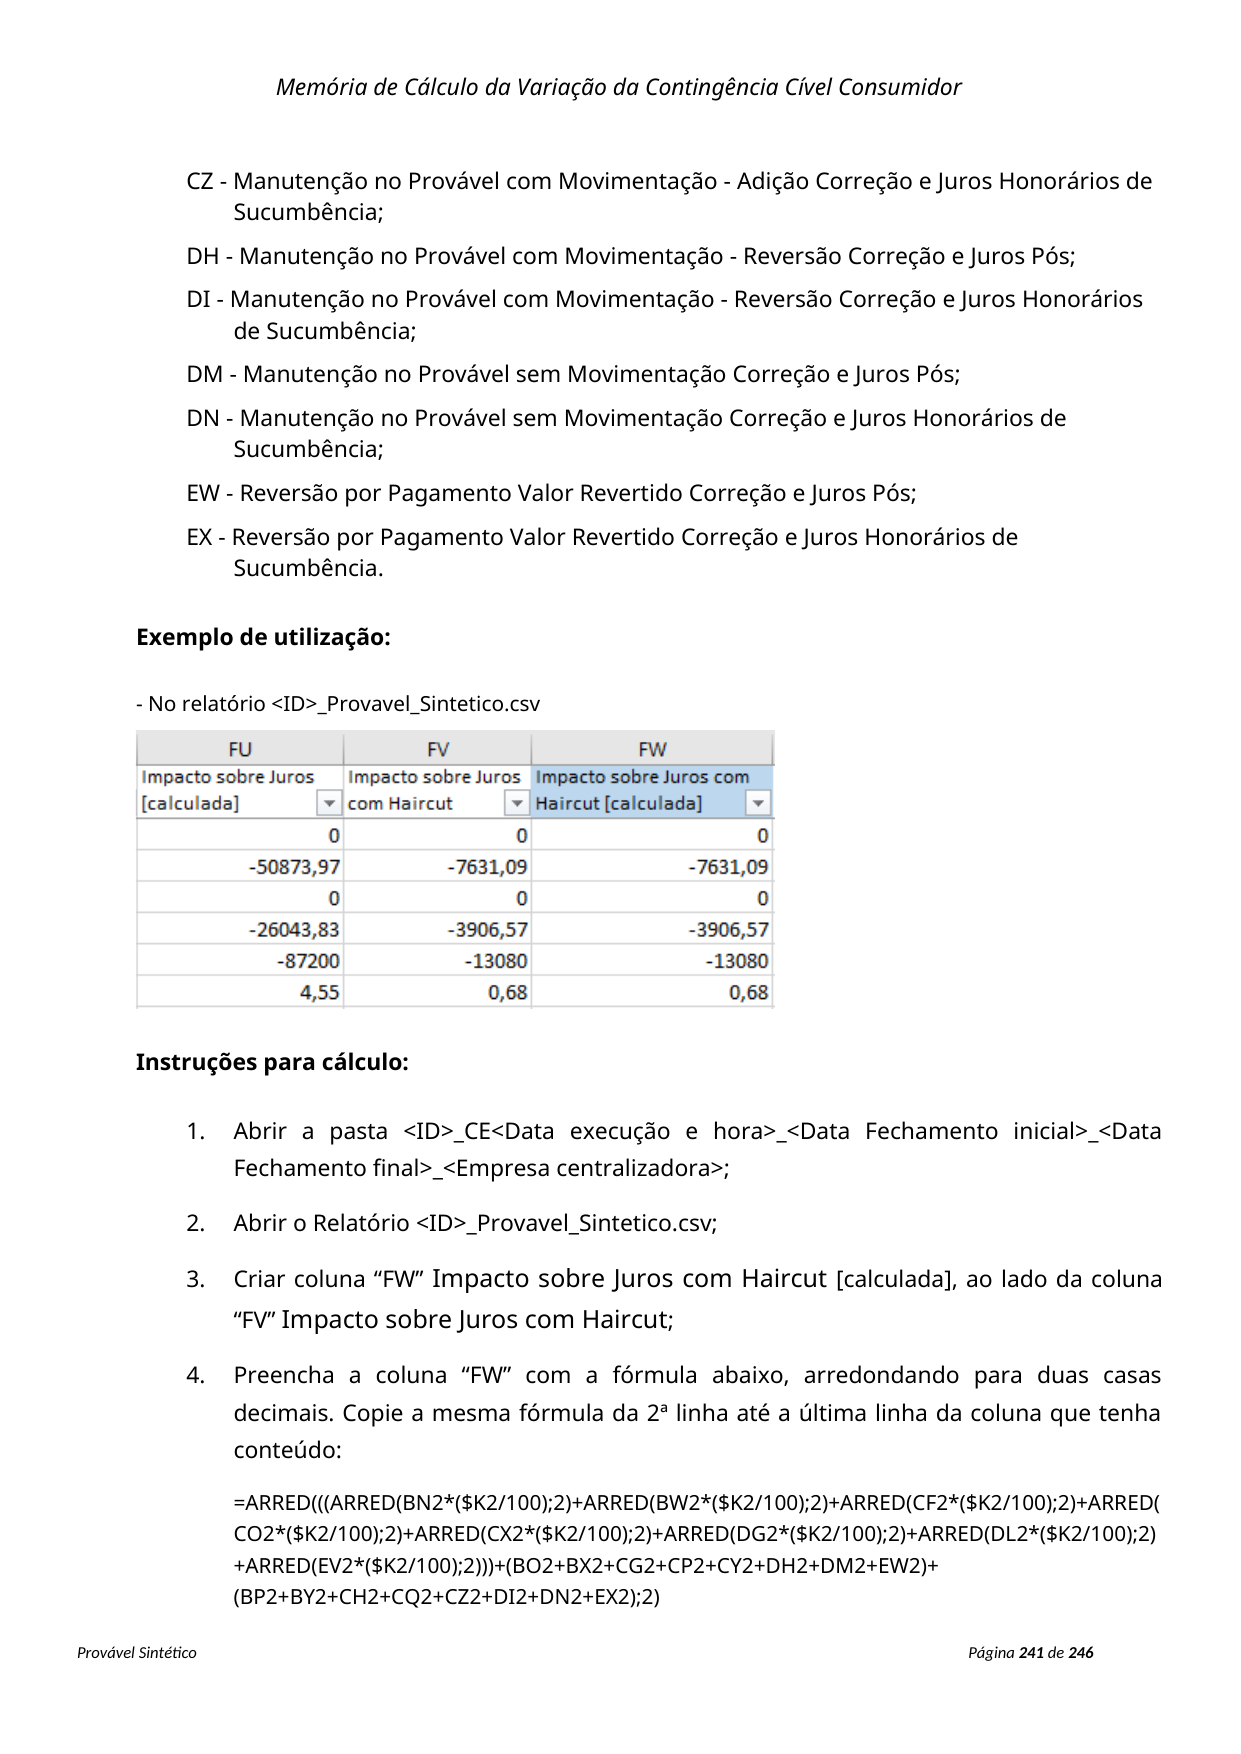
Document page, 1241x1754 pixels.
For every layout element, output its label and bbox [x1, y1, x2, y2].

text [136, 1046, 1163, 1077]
picture [135, 730, 775, 1009]
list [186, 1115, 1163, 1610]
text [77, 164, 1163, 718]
